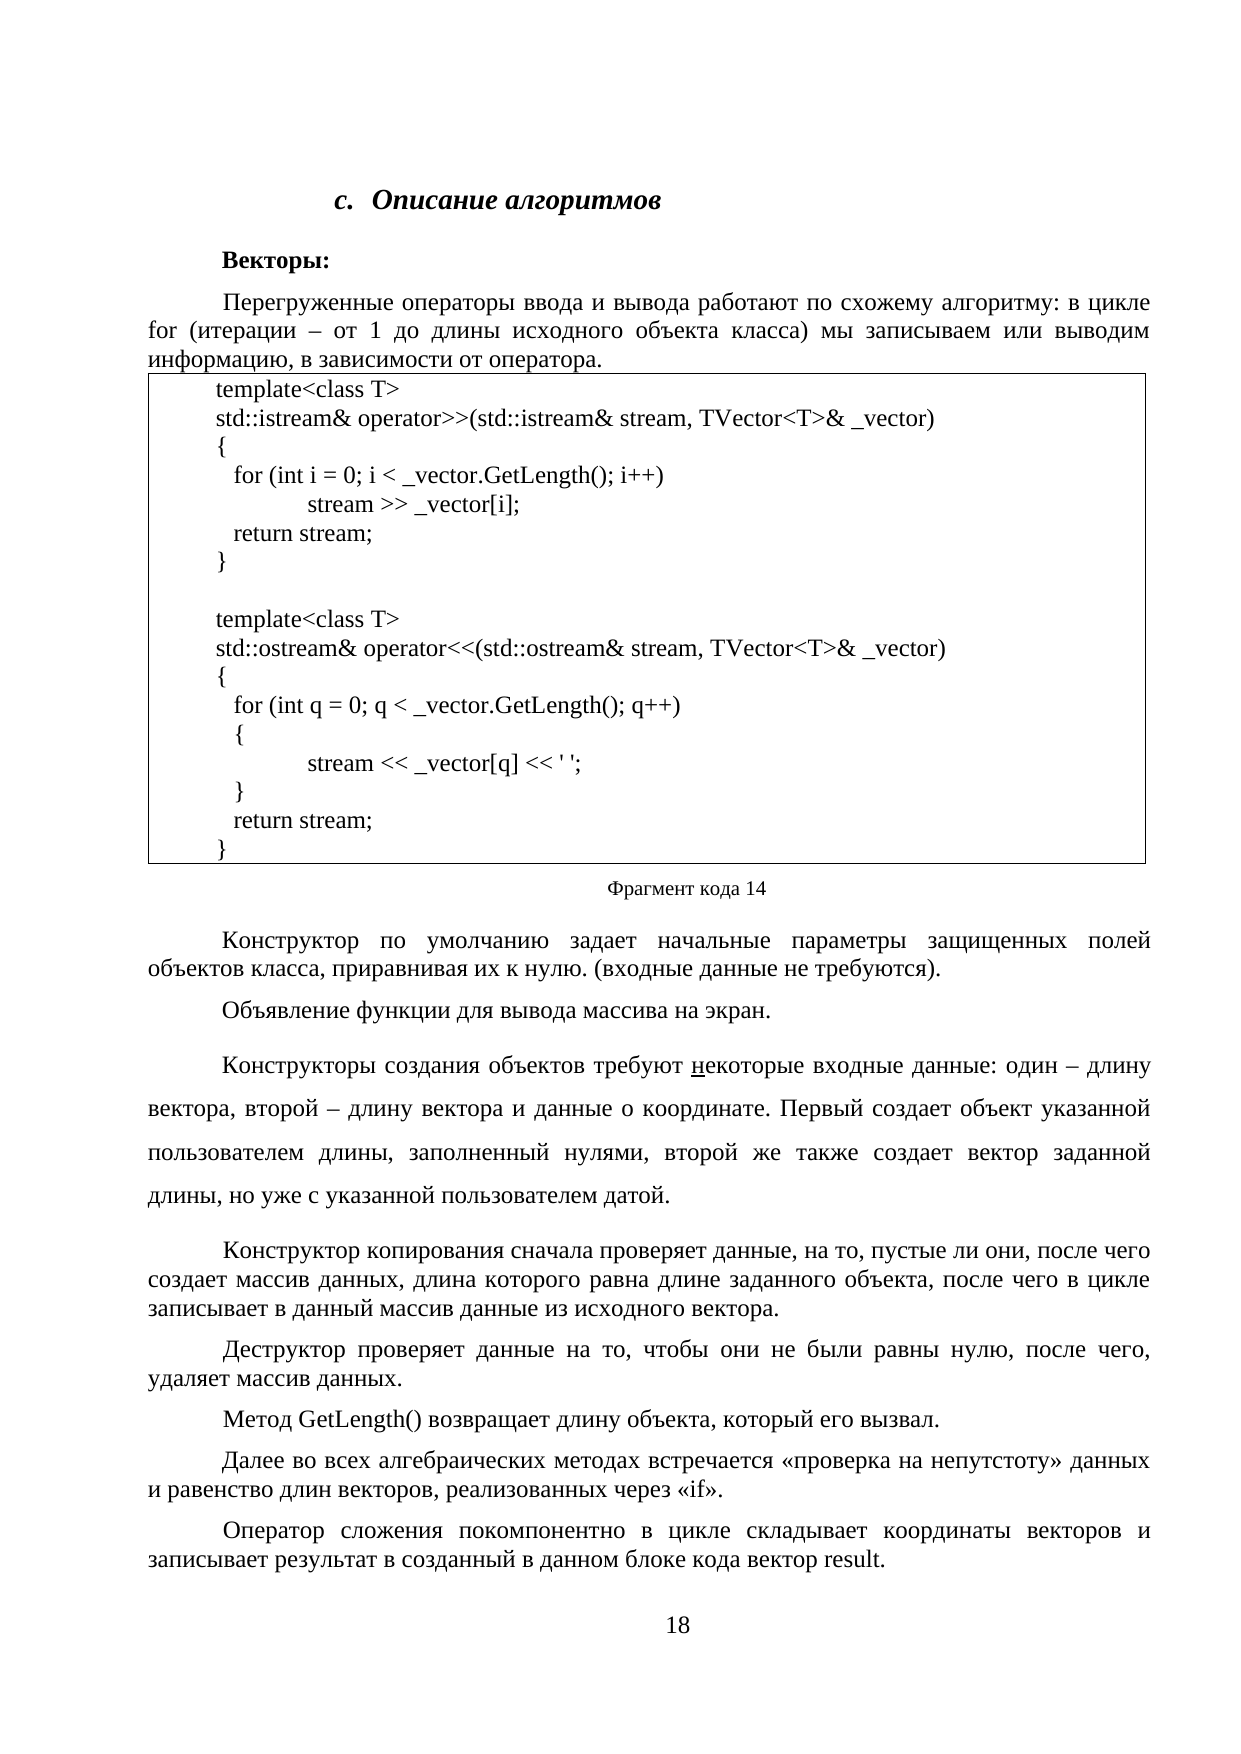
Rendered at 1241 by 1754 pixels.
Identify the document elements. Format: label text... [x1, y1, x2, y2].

text Перегруженные операторы ввода и вывода работают по схожему алгоритму: в цикле for (итерации – от 1 до длины исходного объекта класса) мы записываем или выводим информацию, в зависимости от оператора. [148, 287, 1152, 373]
subtitle Описание алгоритмов [334, 182, 1152, 216]
text Конструктор копирования сначала проверяет данные, на то, пустые ли они, после чего создает массив данных, длина которого равна длине заданного объекта, после чего в цикле записывает в данный массив данные из исходного вектора. [148, 1235, 1152, 1322]
text Оператор сложения покомпонентно в цикле складывает координаты векторов и записывает результат в созданный в данном блоке кода вектор result. [148, 1515, 1152, 1573]
text Деструктор проверяет данные на то, чтобы они не были равны нулю, после чего, удаляет массив данных. [148, 1334, 1152, 1392]
text Метод GetLength() возвращает длину объекта, который его вызвал. [148, 1404, 1152, 1433]
text Объявление функции для вывода массива на экран. [148, 995, 1152, 1023]
text Конструктор по умолчанию задает начальные параметры защищенных полей объектов класса, приравнивая их к нулю. (входные данные не требуются). [148, 925, 1152, 982]
text Векторы: [148, 245, 1152, 274]
table_header template<class T> std::istream& operator>>(std::istream& stream, TVector<T>& _vector) { for (int i = 0; i < _vector.GetLength(); i++) stream >> _vector[i]; return stream; } template<class T> std::ostream& operator<<(std::ostream& stream, TVector<T>& _vector) { for (int q = 0; q < _vector.GetLength(); q++) { stream << _vector[q] << ' '; } return stream; } [149, 374, 1145, 863]
text Фрагмент кода 14 [148, 876, 1152, 900]
text Конструкторы создания объектов требуют некоторые входные данные: один – длину вектора, второй – длину вектора и данные о координате. Первый создает объект указанной пользователем длины, заполненный нулями, второй же также создает вектор заданной длины, но уже с указанной пользователем датой. [148, 1050, 1152, 1208]
text Далее во всех алгебраических методах встречается «проверка на непутстоту» данных и равенство длин векторов, реализованных через «if». [148, 1445, 1152, 1503]
